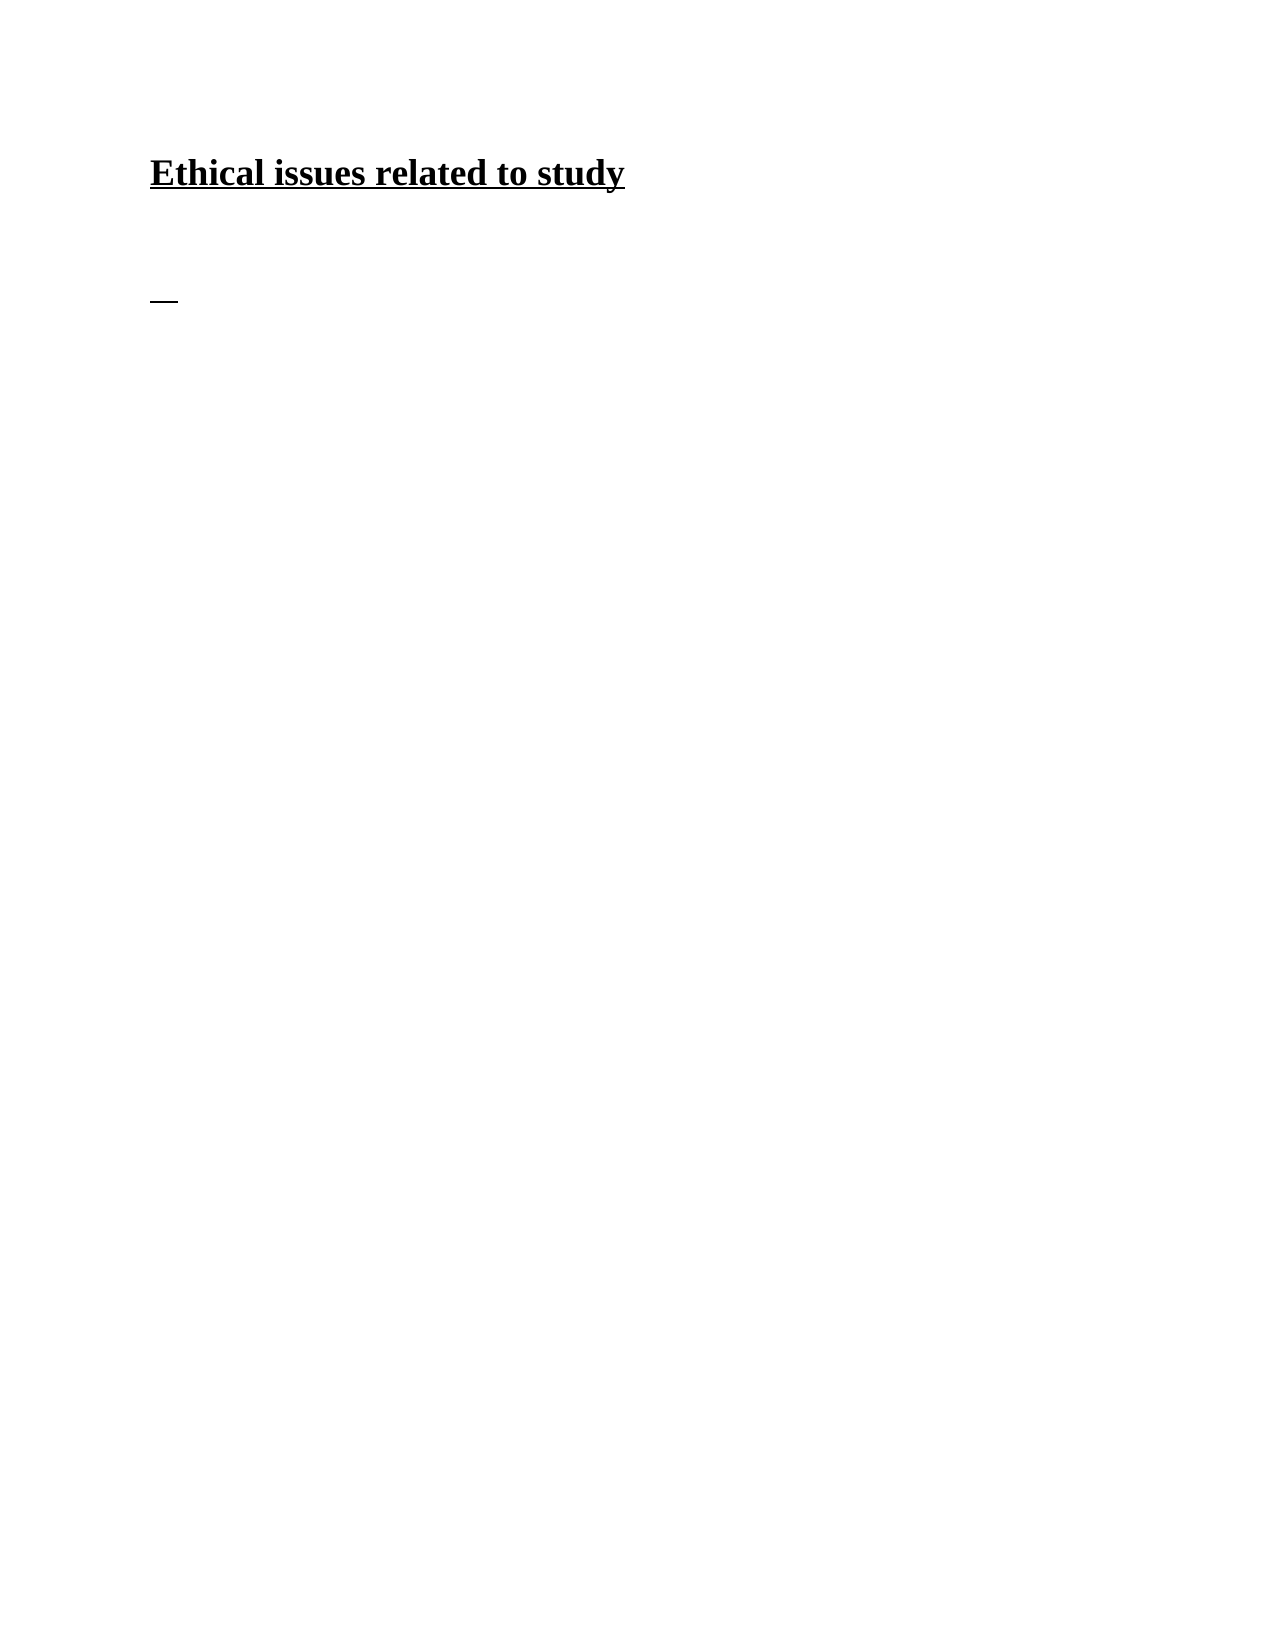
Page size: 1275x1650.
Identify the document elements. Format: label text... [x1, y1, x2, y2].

text Ethical issues related to study [150, 150, 1125, 193]
